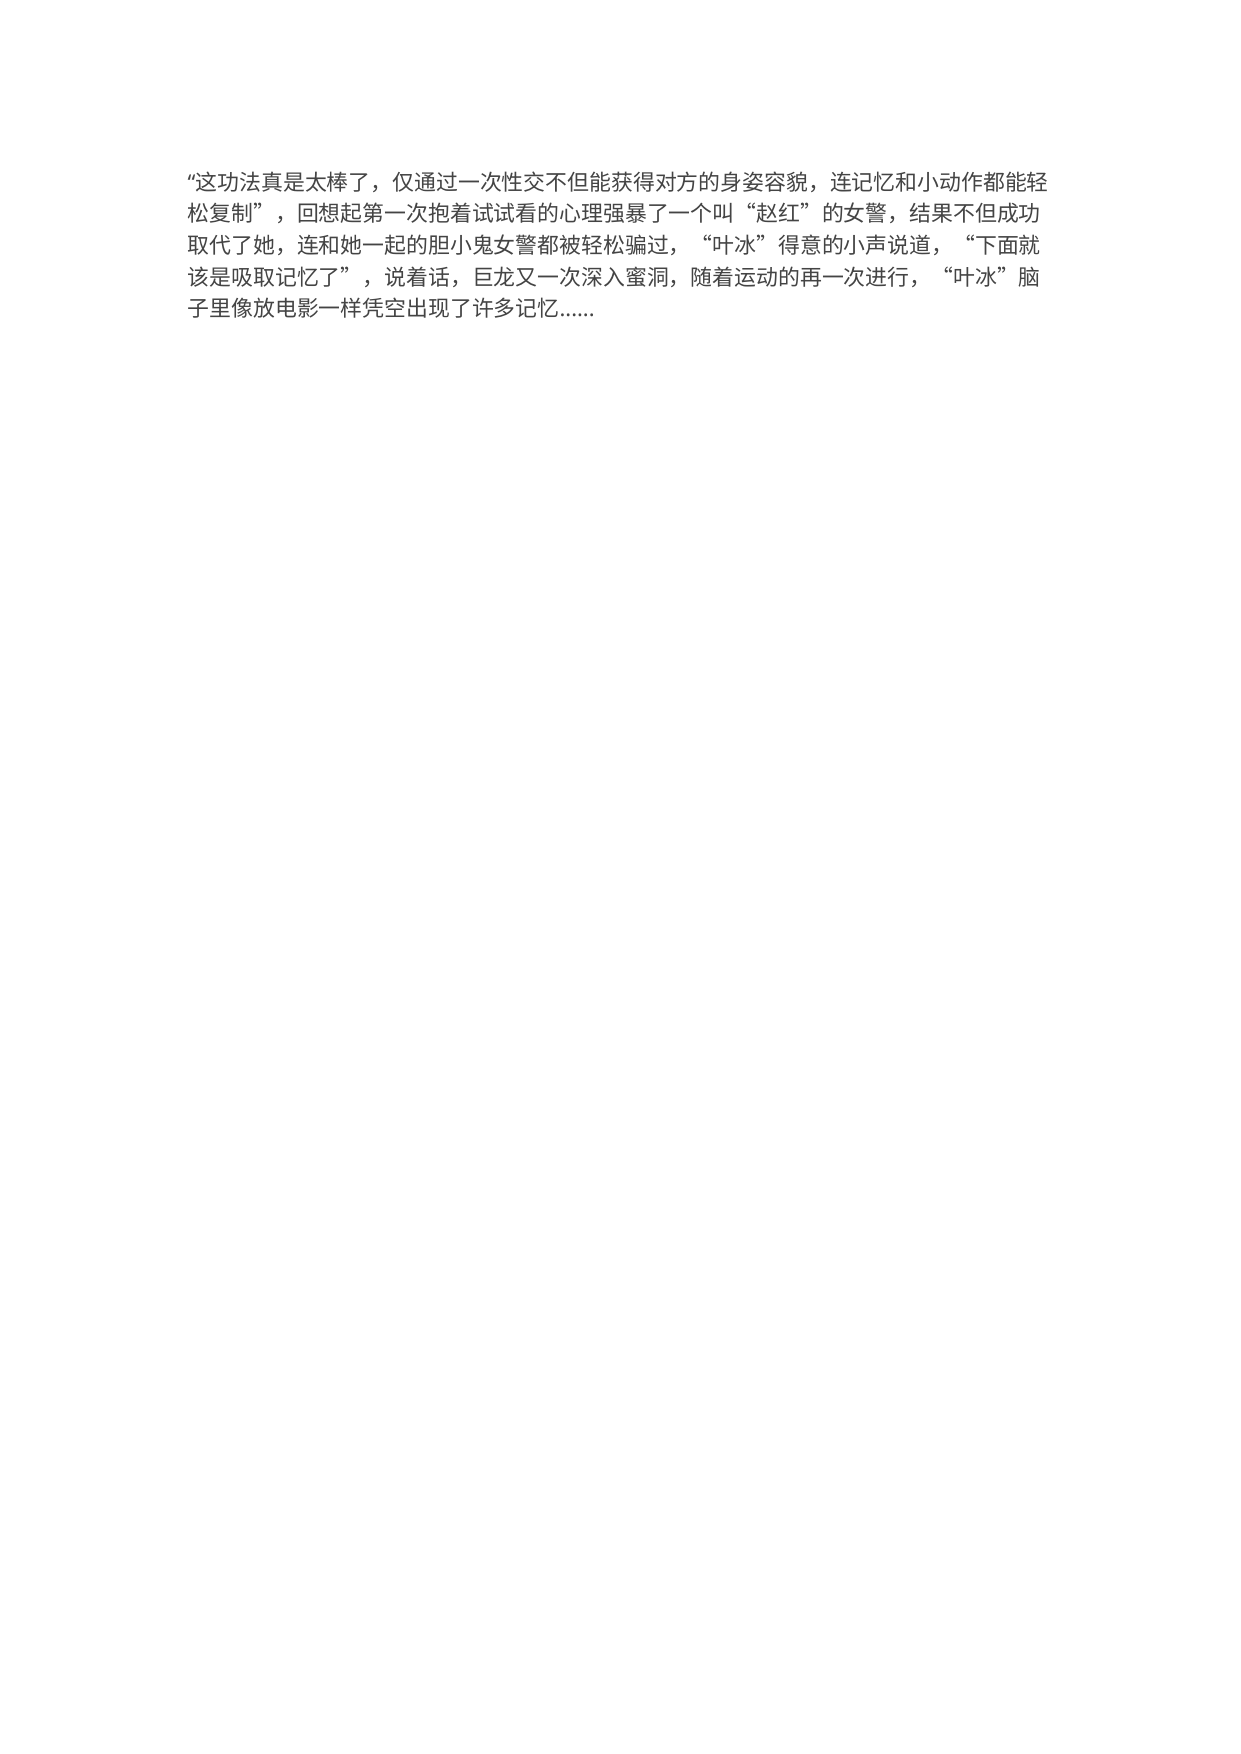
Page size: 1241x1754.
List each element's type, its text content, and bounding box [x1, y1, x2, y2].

text “这功法真是太棒了，仅通过一次性交不但能获得对方的身姿容貌，连记忆和小动作都能轻松复制”，回想起第一次抱着试试看的心理强暴了一个叫“赵红”的女警，结果不但成功取代了她，连和她一起的胆小鬼女警都被轻松骗过，“叶冰”得意的小声说道，“下面就该是吸取记忆了”，说着话，巨龙又一次深入蜜洞，随着运动的再一次进行，“叶冰”脑子里像放电影一样凭空出现了许多记忆...... [187, 164, 1053, 323]
